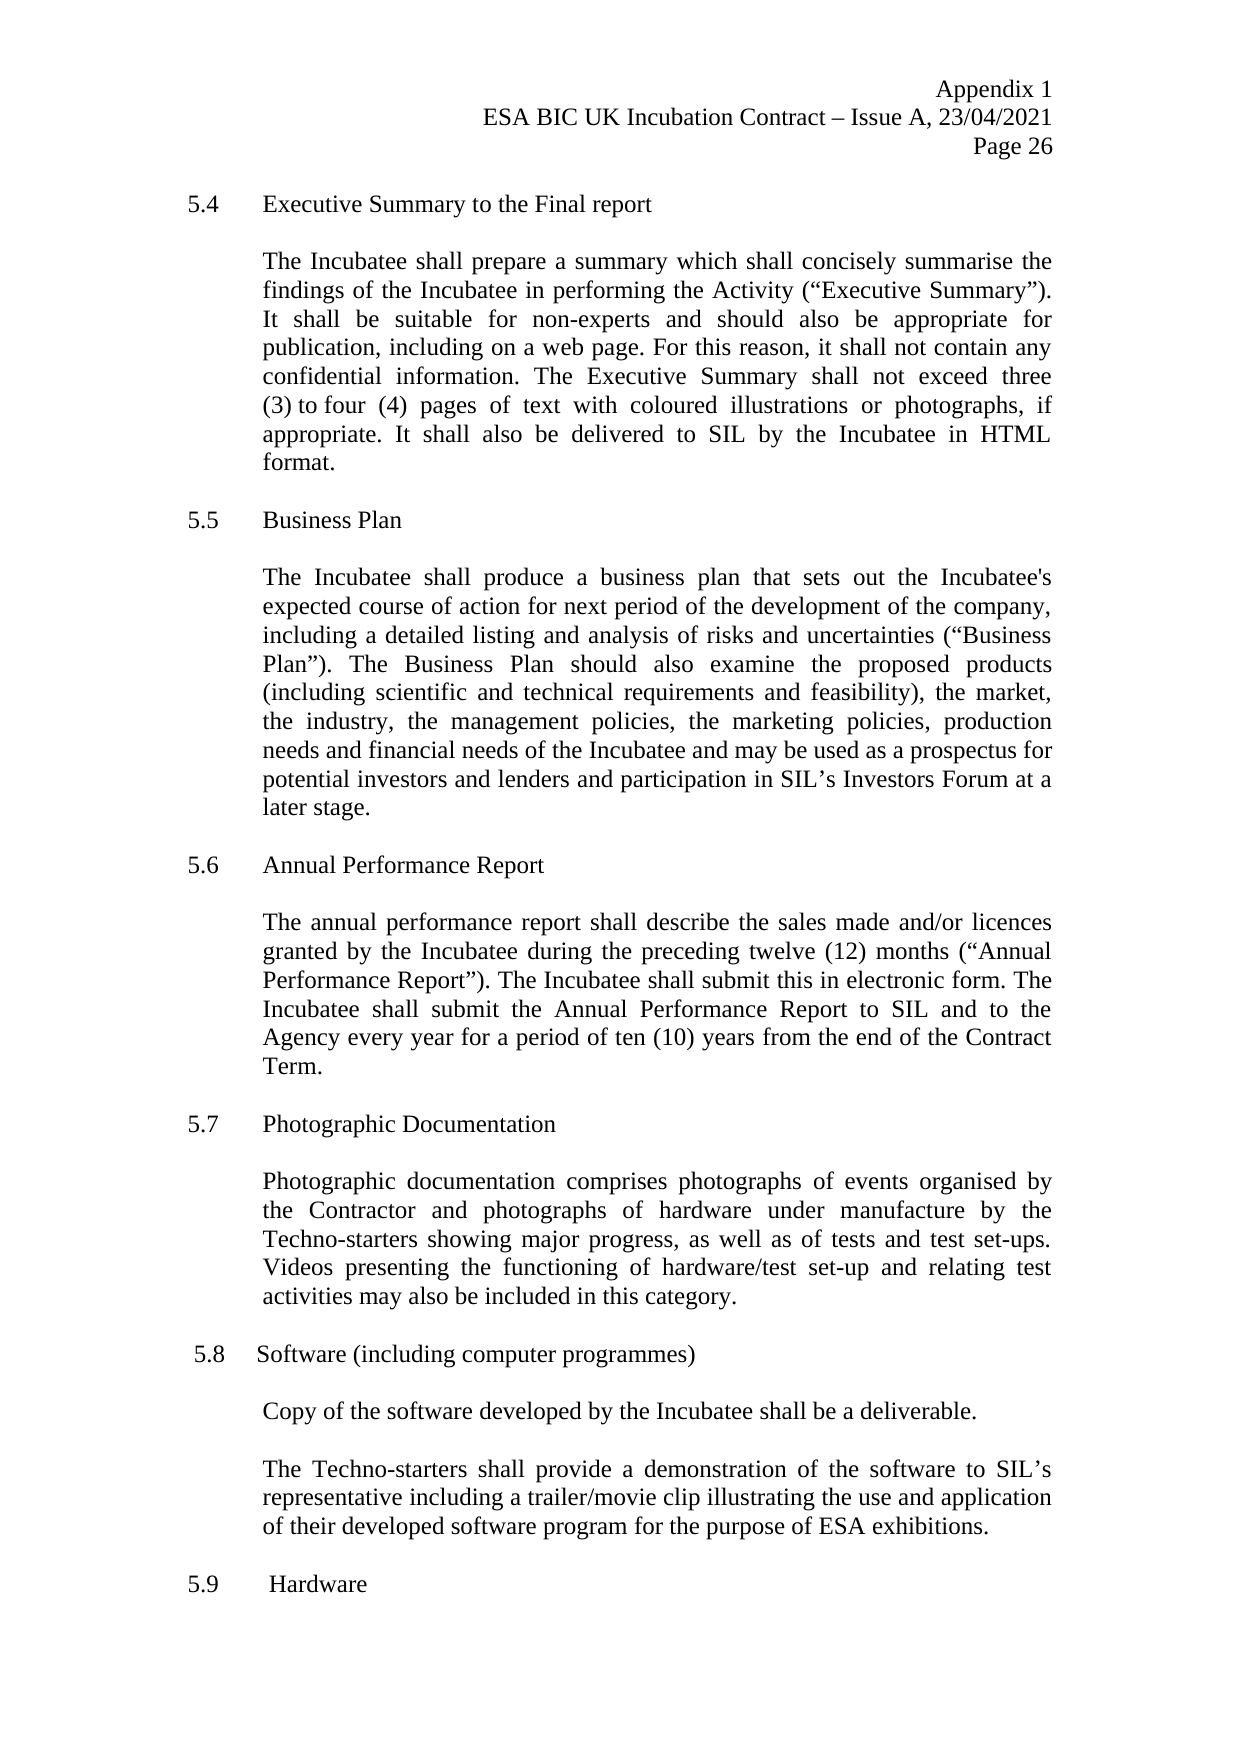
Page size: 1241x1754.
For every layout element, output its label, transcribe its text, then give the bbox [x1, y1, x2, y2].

text 5.7 Photographic Documentation [187, 1109, 1053, 1137]
text 5.5 Business Plan [187, 505, 1053, 534]
text 5.4 Executive Summary to the Final report [187, 189, 1053, 217]
text 5.6 Annual Performance Report [187, 850, 1053, 879]
text 5.8 Software (including computer programmes) [187, 1339, 1053, 1367]
text Copy of the software developed by the Incubatee shall be a deliverable. [262, 1396, 1053, 1425]
text The Incubatee shall produce a business plan that sets out the Incubatee's expected course of action for next period of the development of the company, including a detailed listing and analysis of risks and uncertainties (“Business Plan”). The Business Plan should also examine the proposed products (including scientific and technical requirements and feasibility), the market, the industry, the management policies, the marketing policies, production needs and financial needs of the Incubatee and may be used as a prospectus for potential investors and lenders and participation in SIL’s Investors Forum at a later stage. [262, 562, 1053, 821]
text Photographic documentation comprises photographs of events organised by the Contractor and photographs of hardware under manufacture by the Techno-starters showing major progress, as well as of tests and test set-ups. Videos presenting the functioning of hardware/test set-up and relating test activities may also be included in this category. [262, 1166, 1053, 1310]
text 5.9 Hardware [187, 1569, 1053, 1597]
text The Techno-starters shall provide a demonstration of the software to SIL’s representative including a trailer/movie clip illustrating the use and application of their developed software program for the purpose of ESA exhibitions. [262, 1454, 1053, 1540]
text The Incubatee shall prepare a summary which shall concisely summarise the findings of the Incubatee in performing the Activity (“Executive Summary”). It shall be suitable for non-experts and should also be appropriate for publication, including on a web page. For this reason, it shall not contain any confidential information. The Executive Summary shall not exceed three (3) to four (4) pages of text with coloured illustrations or photographs, if appropriate. It shall also be delivered to SIL by the Incubatee in HTML format. [262, 246, 1053, 476]
text The annual performance report shall describe the sales made and/or licences granted by the Incubatee during the preceding twelve (12) months (“Annual Performance Report”). The Incubatee shall submit this in electronic form. The Incubatee shall submit the Annual Performance Report to SIL and to the Agency every year for a period of ten (10) years from the end of the Contract Term. [262, 907, 1053, 1080]
